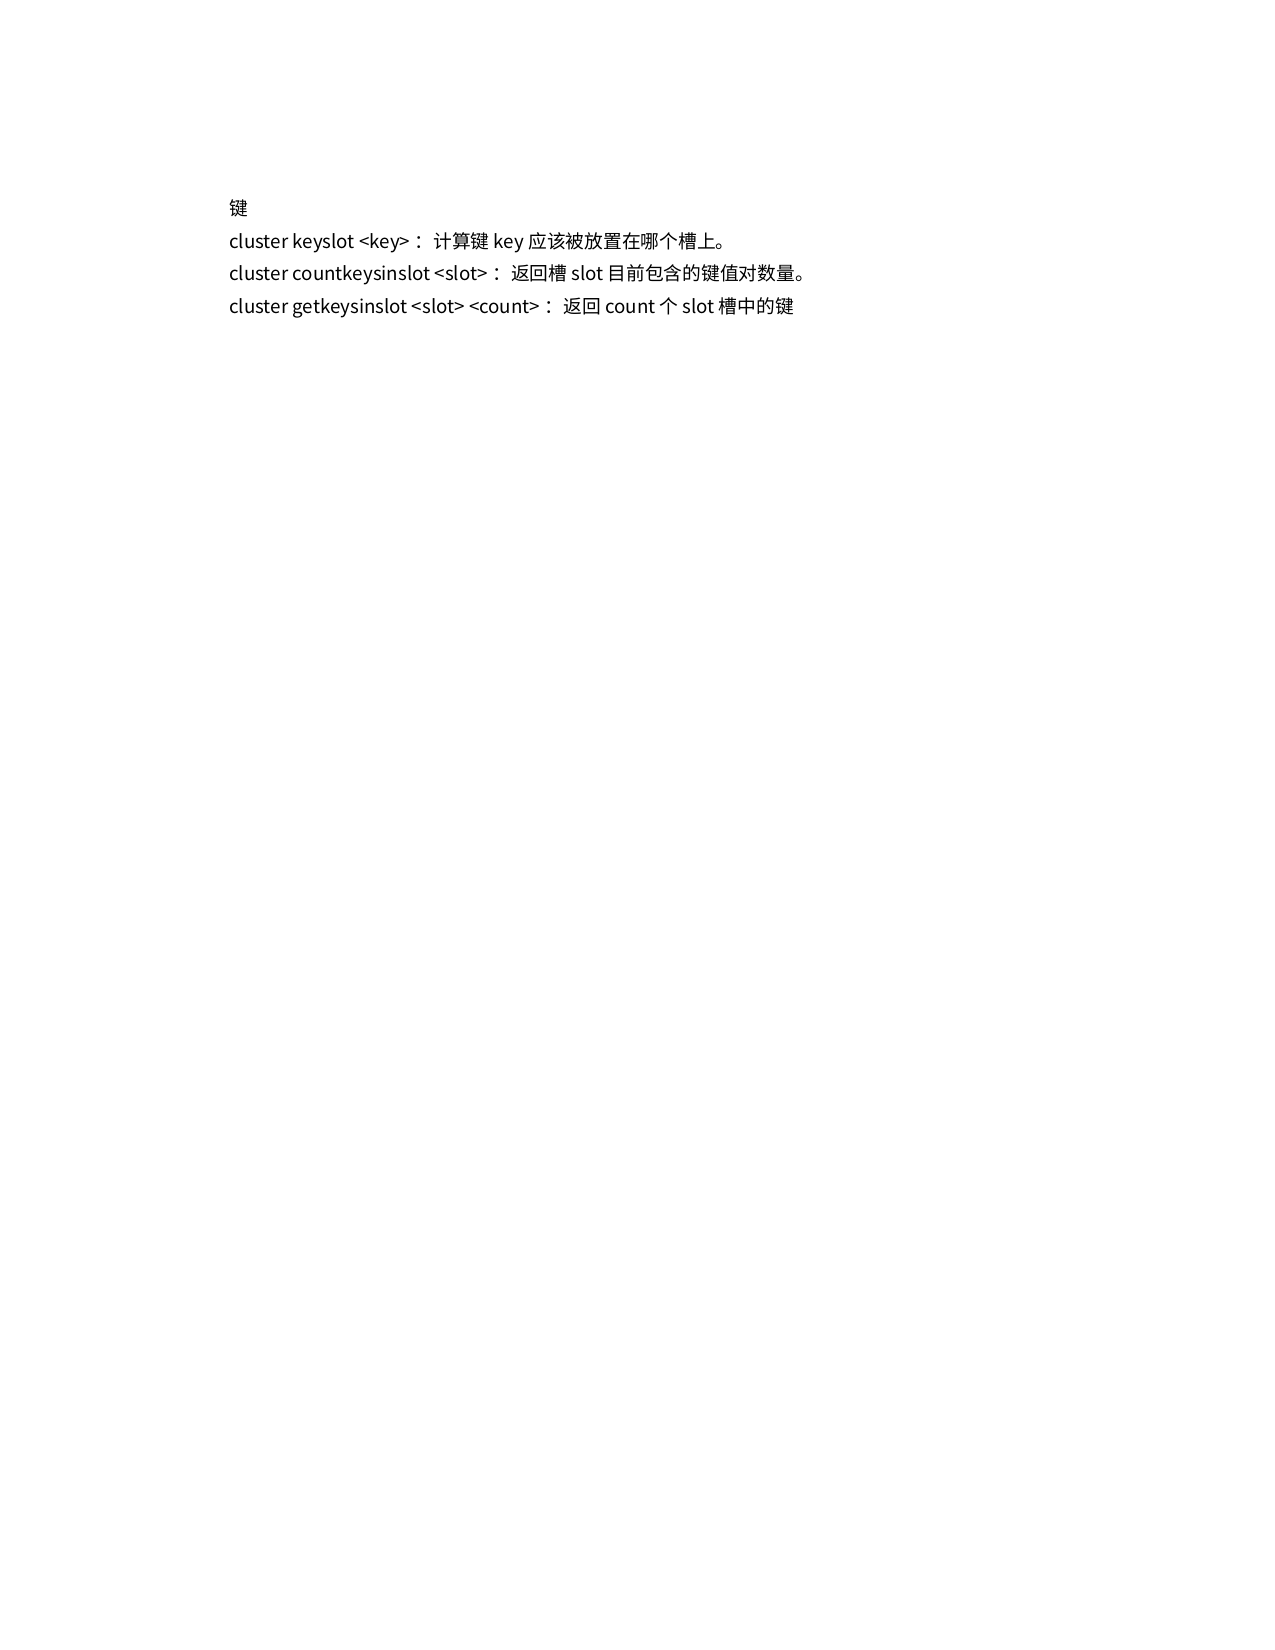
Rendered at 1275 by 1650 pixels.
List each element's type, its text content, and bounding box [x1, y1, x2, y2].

text 键 [229, 191, 1087, 224]
text cluster getkeysinslot <slot> <count> ：返回 count 个 slot 槽中的键 [229, 289, 1087, 321]
text cluster keyslot <key> ：计算键 key 应该被放置在哪个槽上。 [229, 224, 1087, 256]
text cluster countkeysinslot <slot> ：返回槽 slot 目前包含的键值对数量。 [229, 256, 1087, 289]
